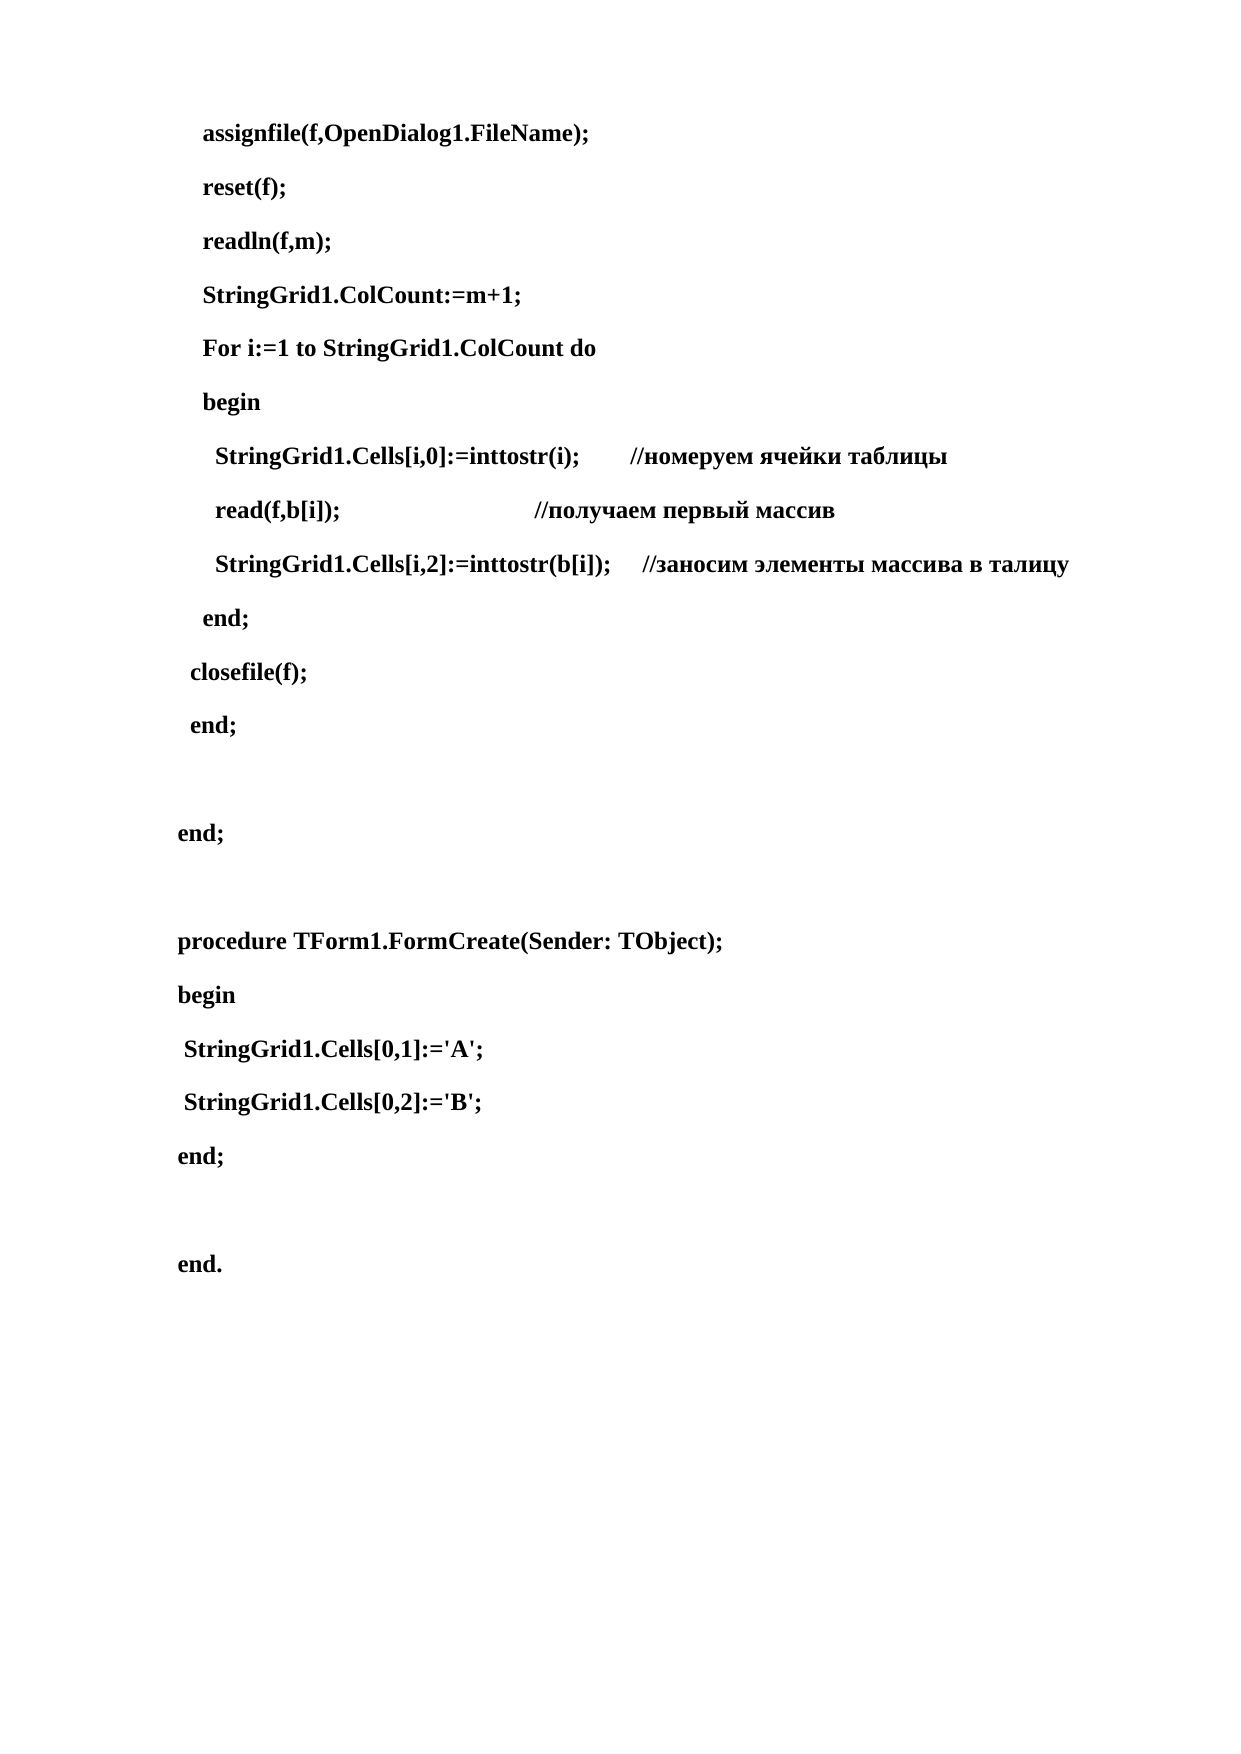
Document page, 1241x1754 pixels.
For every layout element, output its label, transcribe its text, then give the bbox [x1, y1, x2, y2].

text read(f,b[i]); //получаем первый массив [177, 495, 1152, 524]
text closefile(f); [177, 657, 1152, 685]
text end; [177, 1141, 1152, 1170]
text end; [177, 603, 1152, 632]
text begin [177, 980, 1152, 1008]
text procedure TForm1.FormCreate(Sender: TObject); [177, 926, 1152, 955]
text StringGrid1.Cells[0,2]:='B'; [177, 1087, 1152, 1116]
text StringGrid1.ColCount:=m+1; [177, 280, 1152, 308]
text StringGrid1.Cells[0,1]:='A'; [177, 1034, 1152, 1062]
text end; [177, 818, 1152, 847]
text end. [177, 1249, 1152, 1278]
text end; [177, 711, 1152, 739]
text reset(f); [177, 172, 1152, 201]
text readln(f,m); [177, 226, 1152, 254]
text StringGrid1.Cells[i,2]:=inttostr(b[i]); //заносим элементы массива в талицу [177, 549, 1152, 578]
text For i:=1 to StringGrid1.ColCount do [177, 333, 1152, 362]
text assignfile(f,OpenDialog1.FileName); [177, 118, 1152, 147]
text StringGrid1.Cells[i,0]:=inttostr(i); //номеруем ячейки таблицы [177, 441, 1152, 470]
text begin [177, 387, 1152, 416]
